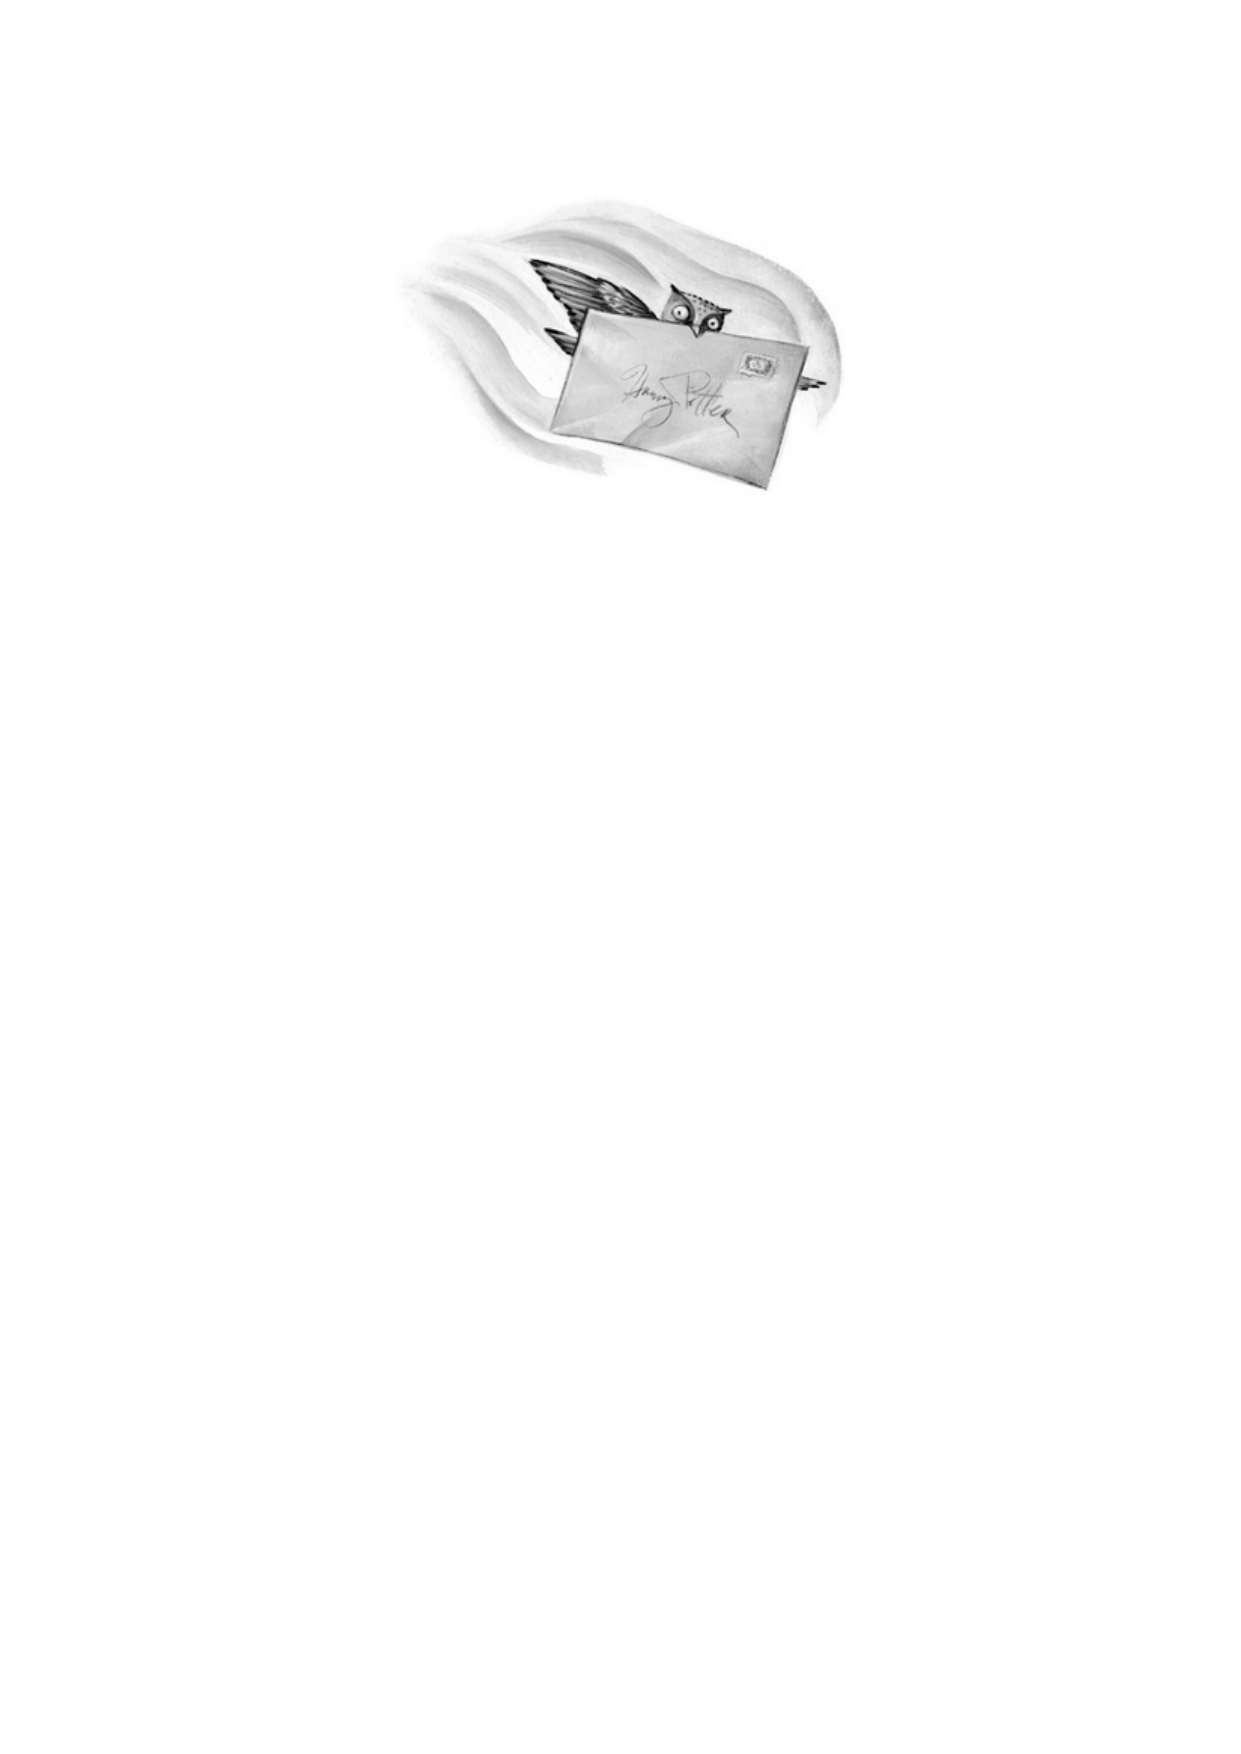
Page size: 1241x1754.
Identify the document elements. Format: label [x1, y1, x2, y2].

picture [395, 194, 845, 495]
